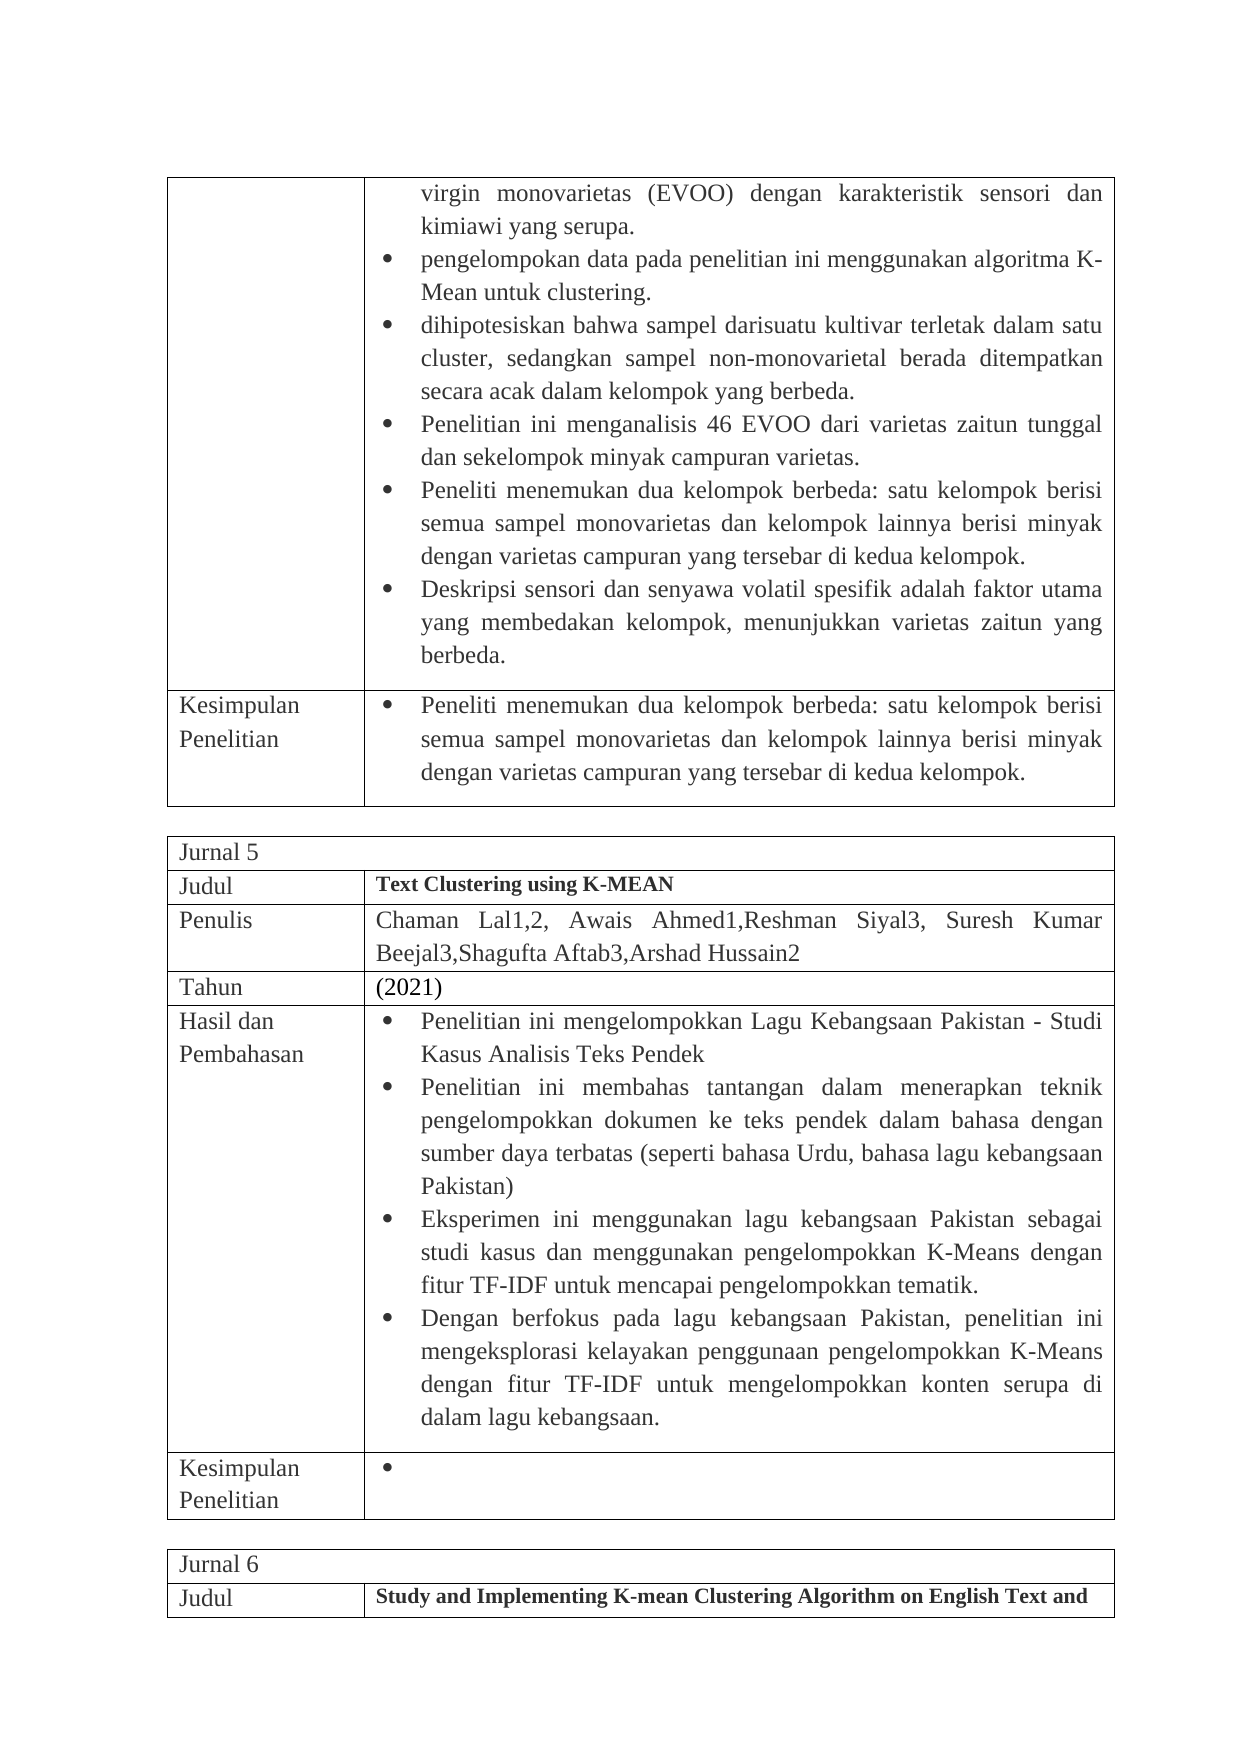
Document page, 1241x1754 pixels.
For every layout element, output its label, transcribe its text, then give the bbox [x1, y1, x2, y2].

table_cell Kesimpulan Penelitian [168, 1453, 364, 1519]
table_cell Tahun [168, 972, 364, 1005]
table_cell Text Clustering using K-MEAN [365, 871, 1114, 904]
table_cell Peneliti menemukan dua kelompok berbeda: satu kelompok berisi semua sampel monovarietas dan kelompok lainnya berisi minyak dengan varietas campuran yang tersebar di kedua kelompok. [365, 691, 1114, 806]
table_cell Judul [168, 871, 364, 904]
table_cell [365, 1453, 1114, 1519]
table_cell Penulis [168, 905, 364, 971]
table_cell Hasil dan Pembahasan [168, 1006, 364, 1452]
table_cell Judul [168, 1584, 364, 1617]
table_cell Kesimpulan Penelitian [168, 691, 364, 806]
table_cell Chaman Lal1,2, Awais Ahmed1,Reshman Siyal3, Suresh Kumar Beejal3,Shagufta Aftab3,Arshad Hussain2 [365, 905, 1114, 971]
table_header Jurnal 5 [168, 837, 1114, 870]
table_cell Penelitian ini mengelompokkan Lagu Kebangsaan Pakistan - Studi Kasus Analisis Teks Pendek Penelitian ini membahas tantangan dalam menerapkan teknik pengelompokkan dokumen ke teks pendek dalam bahasa dengan sumber daya terbatas (seperti bahasa Urdu, bahasa lagu kebangsaan Pakistan) Eksperimen ini menggunakan lagu kebangsaan Pakistan sebagai studi kasus dan menggunakan pengelompokkan K-Means dengan fitur TF-IDF untuk mencapai pengelompokkan tematik. Dengan berfokus pada lagu kebangsaan Pakistan, penelitian ini mengeksplorasi kelayakan penggunaan pengelompokkan K-Means dengan fitur TF-IDF untuk mengelompokkan konten serupa di dalam lagu kebangsaan. [365, 1006, 1114, 1452]
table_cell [168, 178, 364, 689]
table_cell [365, 1584, 1114, 1617]
table_header Jurnal 6 [168, 1550, 1114, 1582]
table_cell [365, 178, 1114, 689]
